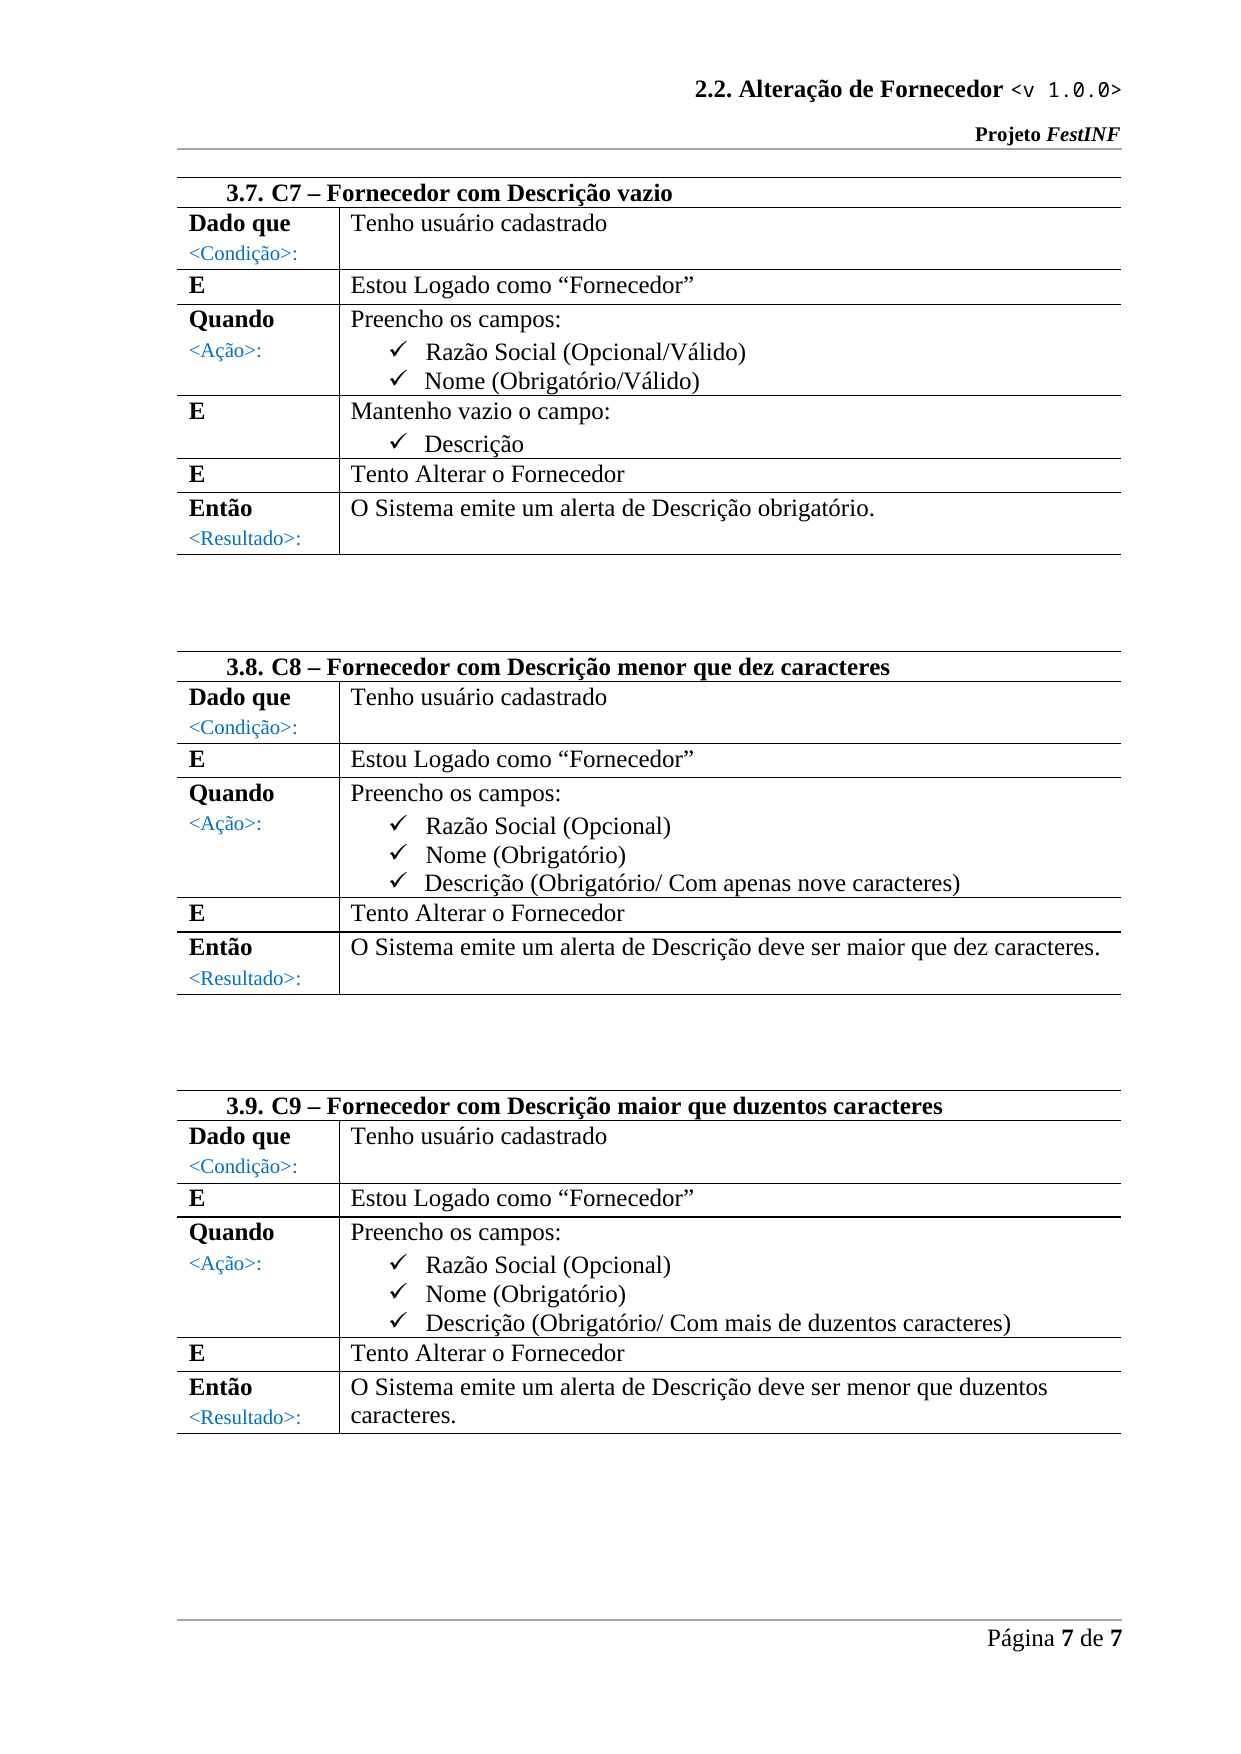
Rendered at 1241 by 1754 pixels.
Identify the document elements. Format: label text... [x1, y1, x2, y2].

table_cell E [177, 1338, 339, 1371]
table_cell Preencho os campos: Razão Social (Opcional/Válido) Nome (Obrigatório/Válido) [340, 305, 1121, 395]
table_cell Dado que <Condição>: [177, 682, 339, 743]
table_cell Tenho usuário cadastrado [340, 1121, 1121, 1182]
table_cell O Sistema emite um alerta de Descrição obrigatório. [340, 493, 1121, 554]
table_cell Tento Alterar o Fornecedor [340, 1338, 1121, 1371]
table_cell Estou Logado como “Fornecedor” [340, 744, 1121, 777]
table_cell Tenho usuário cadastrado [340, 208, 1121, 269]
table_cell E [177, 744, 339, 777]
table_cell Então <Resultado>: [177, 493, 339, 554]
table_cell Dado que <Condição>: [177, 1121, 339, 1182]
table_cell Dado que <Condição>: [177, 208, 339, 269]
table_cell Quando <Ação>: [177, 1218, 339, 1337]
table_cell Tenho usuário cadastrado [340, 682, 1121, 743]
table_cell E [177, 396, 339, 458]
table_cell Tento Alterar o Fornecedor [340, 898, 1121, 931]
table_cell Estou Logado como “Fornecedor” [340, 270, 1121, 303]
table_cell Então <Resultado>: [177, 933, 339, 994]
table_cell Preencho os campos: Razão Social (Opcional) Nome (Obrigatório) Descrição (Obrigatório/ Com apenas nove caracteres) [340, 778, 1121, 897]
table_cell Mantenho vazio o campo: Descrição [340, 396, 1121, 458]
table_header C7 – Fornecedor com Descrição vazio [177, 178, 1121, 207]
table_cell Tento Alterar o Fornecedor [340, 459, 1121, 492]
table_cell Então <Resultado>: [177, 1372, 339, 1433]
table_cell Preencho os campos: Razão Social (Opcional) Nome (Obrigatório) Descrição (Obrigatório/ Com mais de duzentos caracteres) [340, 1218, 1121, 1337]
table_header C9 – Fornecedor com Descrição maior que duzentos caracteres [177, 1091, 1121, 1120]
table_header C8 – Fornecedor com Descrição menor que dez caracteres [177, 652, 1121, 681]
table_cell Quando <Ação>: [177, 305, 339, 395]
table_cell Quando <Ação>: [177, 778, 339, 897]
table_cell E [177, 898, 339, 931]
table_cell E [177, 1184, 339, 1216]
table_cell E [177, 459, 339, 492]
table_cell Estou Logado como “Fornecedor” [340, 1184, 1121, 1216]
table_cell E [177, 270, 339, 303]
table_cell O Sistema emite um alerta de Descrição deve ser maior que dez caracteres. [340, 933, 1121, 994]
table_cell O Sistema emite um alerta de Descrição deve ser menor que duzentos caracteres. [340, 1372, 1121, 1433]
